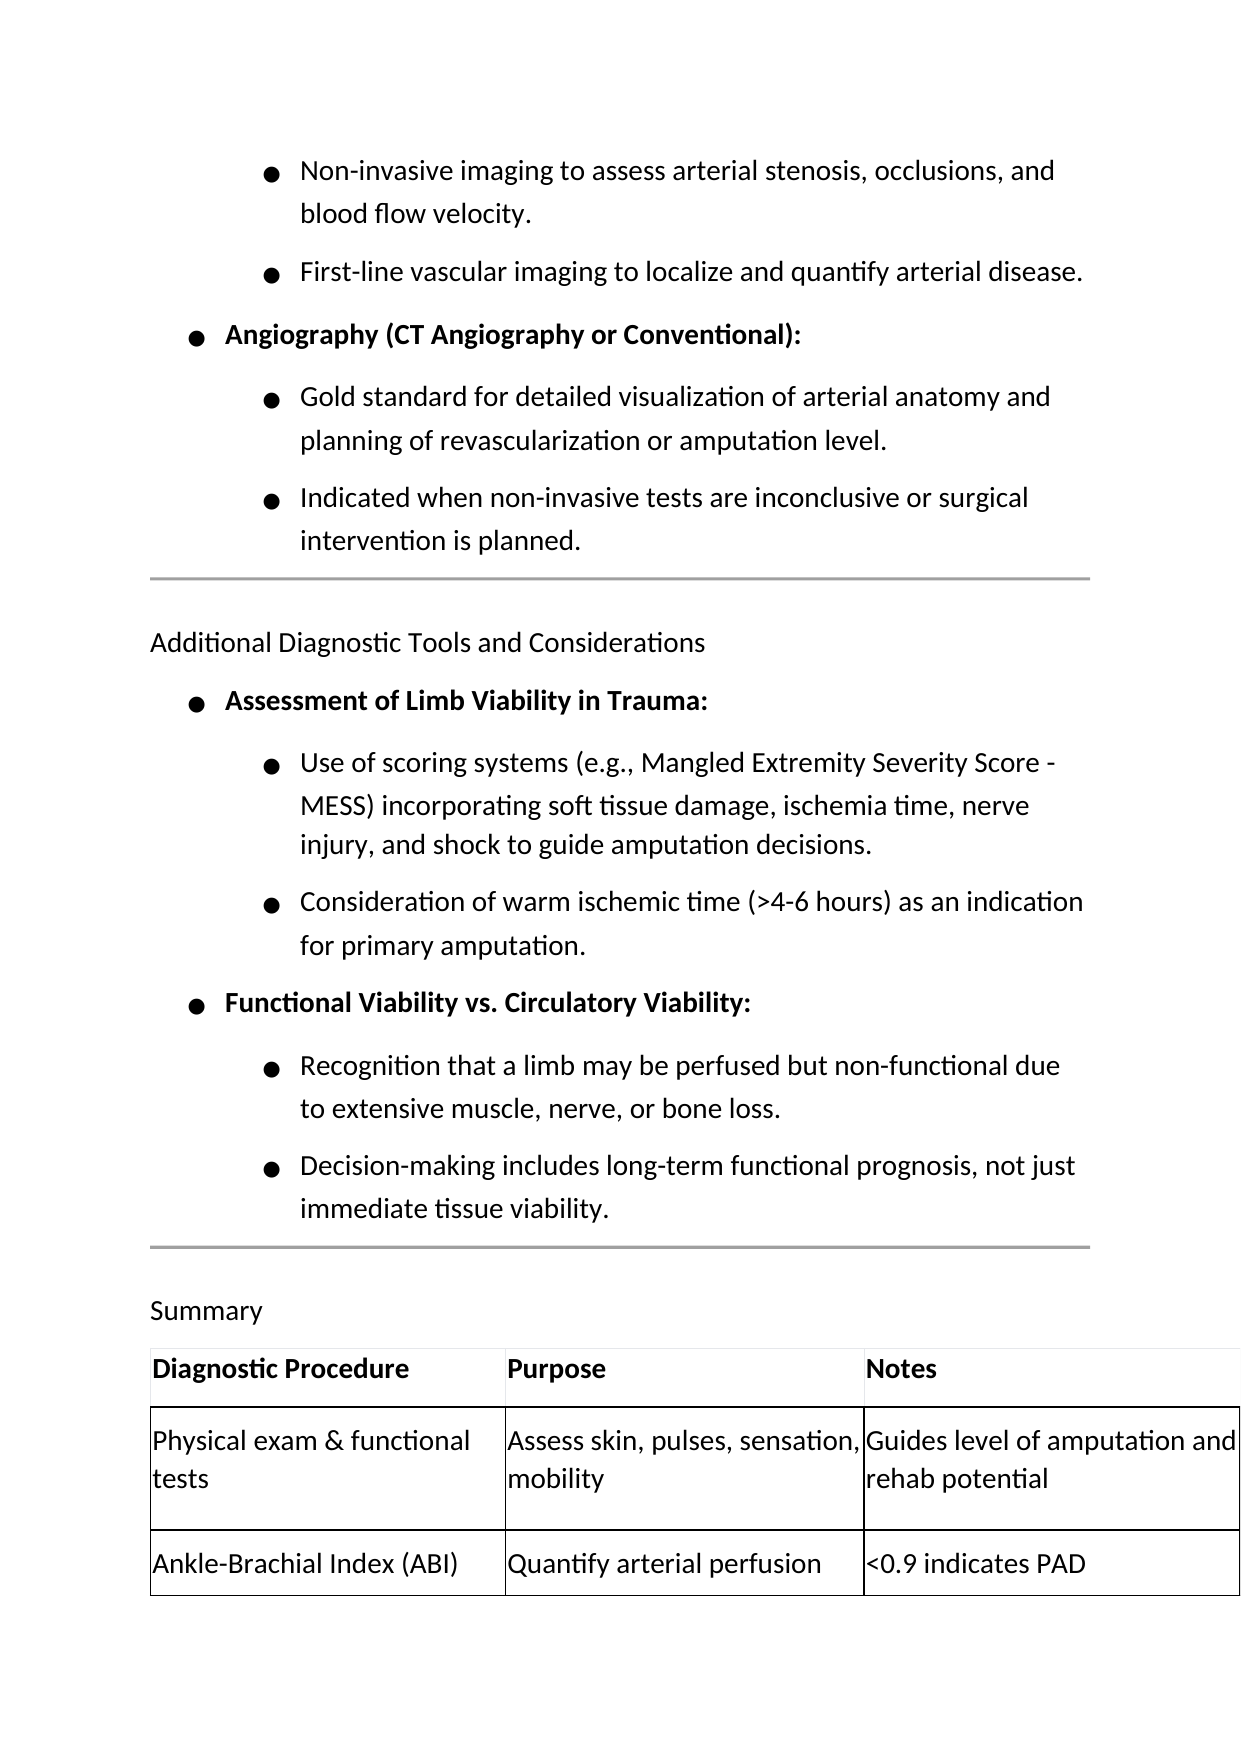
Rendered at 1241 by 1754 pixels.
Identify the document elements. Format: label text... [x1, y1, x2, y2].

table_cell Physical exam & functional tests [151, 1408, 505, 1529]
table_cell Guides level of amputation and rehab potential [865, 1408, 1239, 1529]
text Summary [150, 1292, 1090, 1328]
table_cell Quantify arterial perfusion [506, 1531, 863, 1595]
list Functional Viability vs. Circulatory Viability: [187, 982, 1090, 1024]
list Indicated when non-invasive tests are inconclusive or surgical intervention is planned. [262, 477, 1090, 558]
table_cell Ankle-Brachial Index (ABI) [151, 1531, 505, 1595]
list First-line vascular imaging to localize and quantify arterial disease. [262, 251, 1090, 293]
list Non-invasive imaging to assess arterial stenosis, occlusions, and blood flow velocity. [262, 150, 1090, 231]
table_header Purpose [506, 1349, 864, 1406]
list Angiography (CT Angiography or Conventional): [187, 313, 1090, 356]
text Additional Diagnostic Tools and Considerations [150, 624, 1090, 660]
table_header Notes [865, 1349, 1240, 1406]
list Consideration of warm ischemic time (>4-6 hours) as an indication for primary amputation. [262, 881, 1090, 962]
list Gold standard for detailed visualization of arterial anatomy and planning of revascularization or amputation level. [262, 376, 1090, 457]
list Use of scoring systems (e.g., Mangled Extremity Severity Score - MESS) incorporating soft tissue damage, ischemia time, nerve injury, and shock to guide amputation decisions. [262, 742, 1090, 862]
table_cell <0.9 indicates PAD [865, 1531, 1239, 1595]
list Recognition that a limb may be perfused but non-functional due to extensive muscle, nerve, or bone loss. [262, 1044, 1090, 1126]
table_cell Assess skin, pulses, sensation, mobility [506, 1408, 863, 1529]
list Assessment of Limb Viability in Trauma: [187, 679, 1090, 722]
table_header Diagnostic Procedure [151, 1349, 505, 1406]
list Decision-making includes long-term functional prognosis, not just immediate tissue viability. [262, 1145, 1090, 1226]
